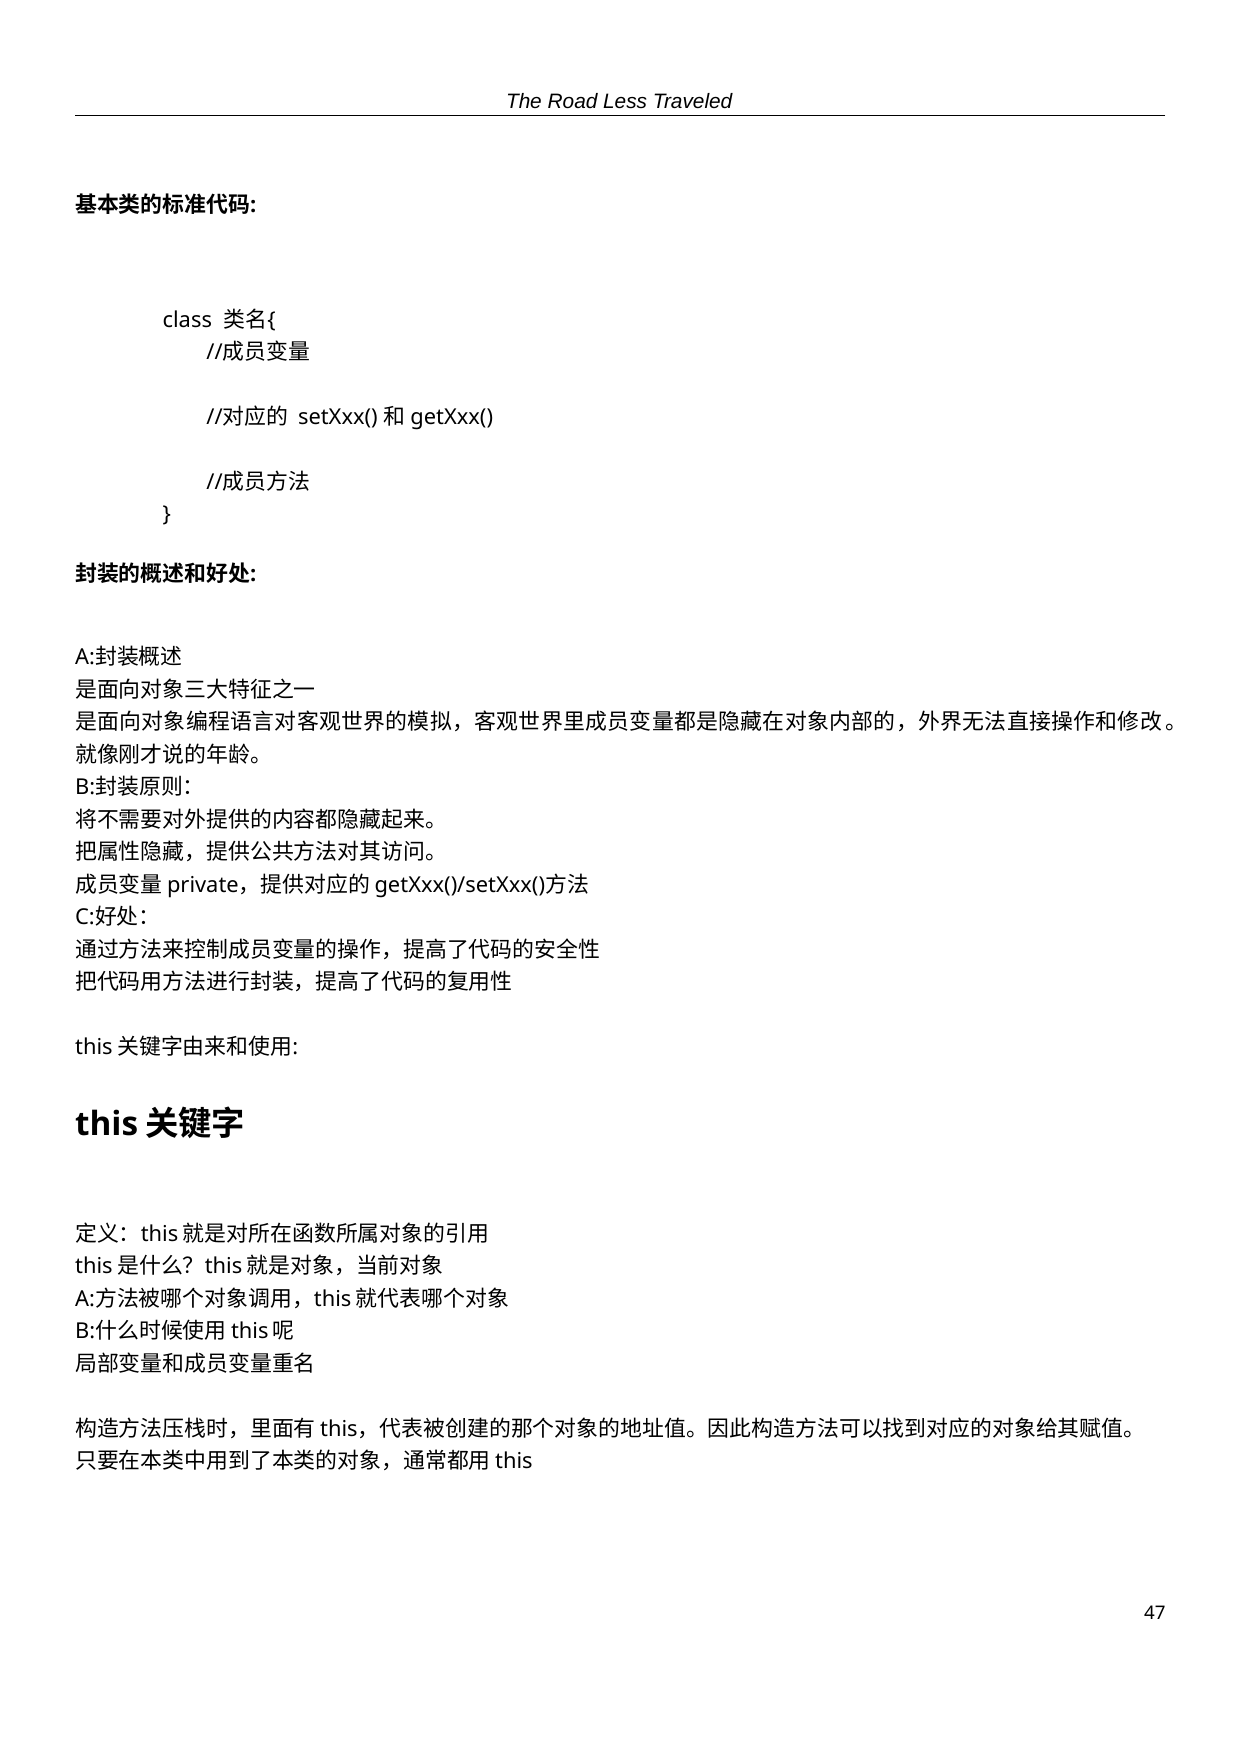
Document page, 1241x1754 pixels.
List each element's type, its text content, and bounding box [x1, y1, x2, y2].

text this是什么？this就是对象，当前对象 [75, 1248, 1165, 1281]
text } [75, 496, 1165, 529]
text B:封装原则： [75, 769, 1165, 801]
text 成员变量private，提供对应的getXxx()/setXxx()方法 [75, 866, 1165, 899]
text 是面向对象编程语言对客观世界的模拟，客观世界里成员变量都是隐藏在对象内部的，外界无法直接操作和修改。就像刚才说的年龄。 [75, 704, 1165, 769]
subtitle this关键字 [75, 1088, 1165, 1153]
text 将不需要对外提供的内容都隐藏起来。 [75, 801, 1165, 834]
text C:好处： [75, 899, 1165, 931]
text //成员方法 [75, 464, 1165, 496]
text B:什么时候使用this呢 [75, 1313, 1165, 1346]
text 通过方法来控制成员变量的操作，提高了代码的安全性 [75, 931, 1165, 964]
text 定义：this就是对所在函数所属对象的引用 [75, 1216, 1165, 1248]
subtitle 基本类的标准代码: [75, 186, 1165, 219]
text 只要在本类中用到了本类的对象，通常都用this [75, 1443, 1165, 1476]
text class 类名{ [75, 301, 1165, 334]
text 是面向对象三大特征之一 [75, 671, 1165, 704]
subtitle 封装的概述和好处: [75, 556, 1165, 588]
text //对应的 setXxx() 和 getXxx() [75, 399, 1165, 431]
text //成员变量 [75, 334, 1165, 366]
text A:封装概述 [75, 639, 1165, 671]
text 局部变量和成员变量重名 [75, 1346, 1165, 1378]
text 构造方法压栈时，里面有this，代表被创建的那个对象的地址值。因此构造方法可以找到对应的对象给其赋值。 [75, 1411, 1165, 1443]
text this关键字由来和使用: [75, 1029, 1165, 1061]
text 把代码用方法进行封装，提高了代码的复用性 [75, 964, 1165, 996]
text 把属性隐藏，提供公共方法对其访问。 [75, 834, 1165, 866]
text A:方法被哪个对象调用，this就代表哪个对象 [75, 1281, 1165, 1313]
